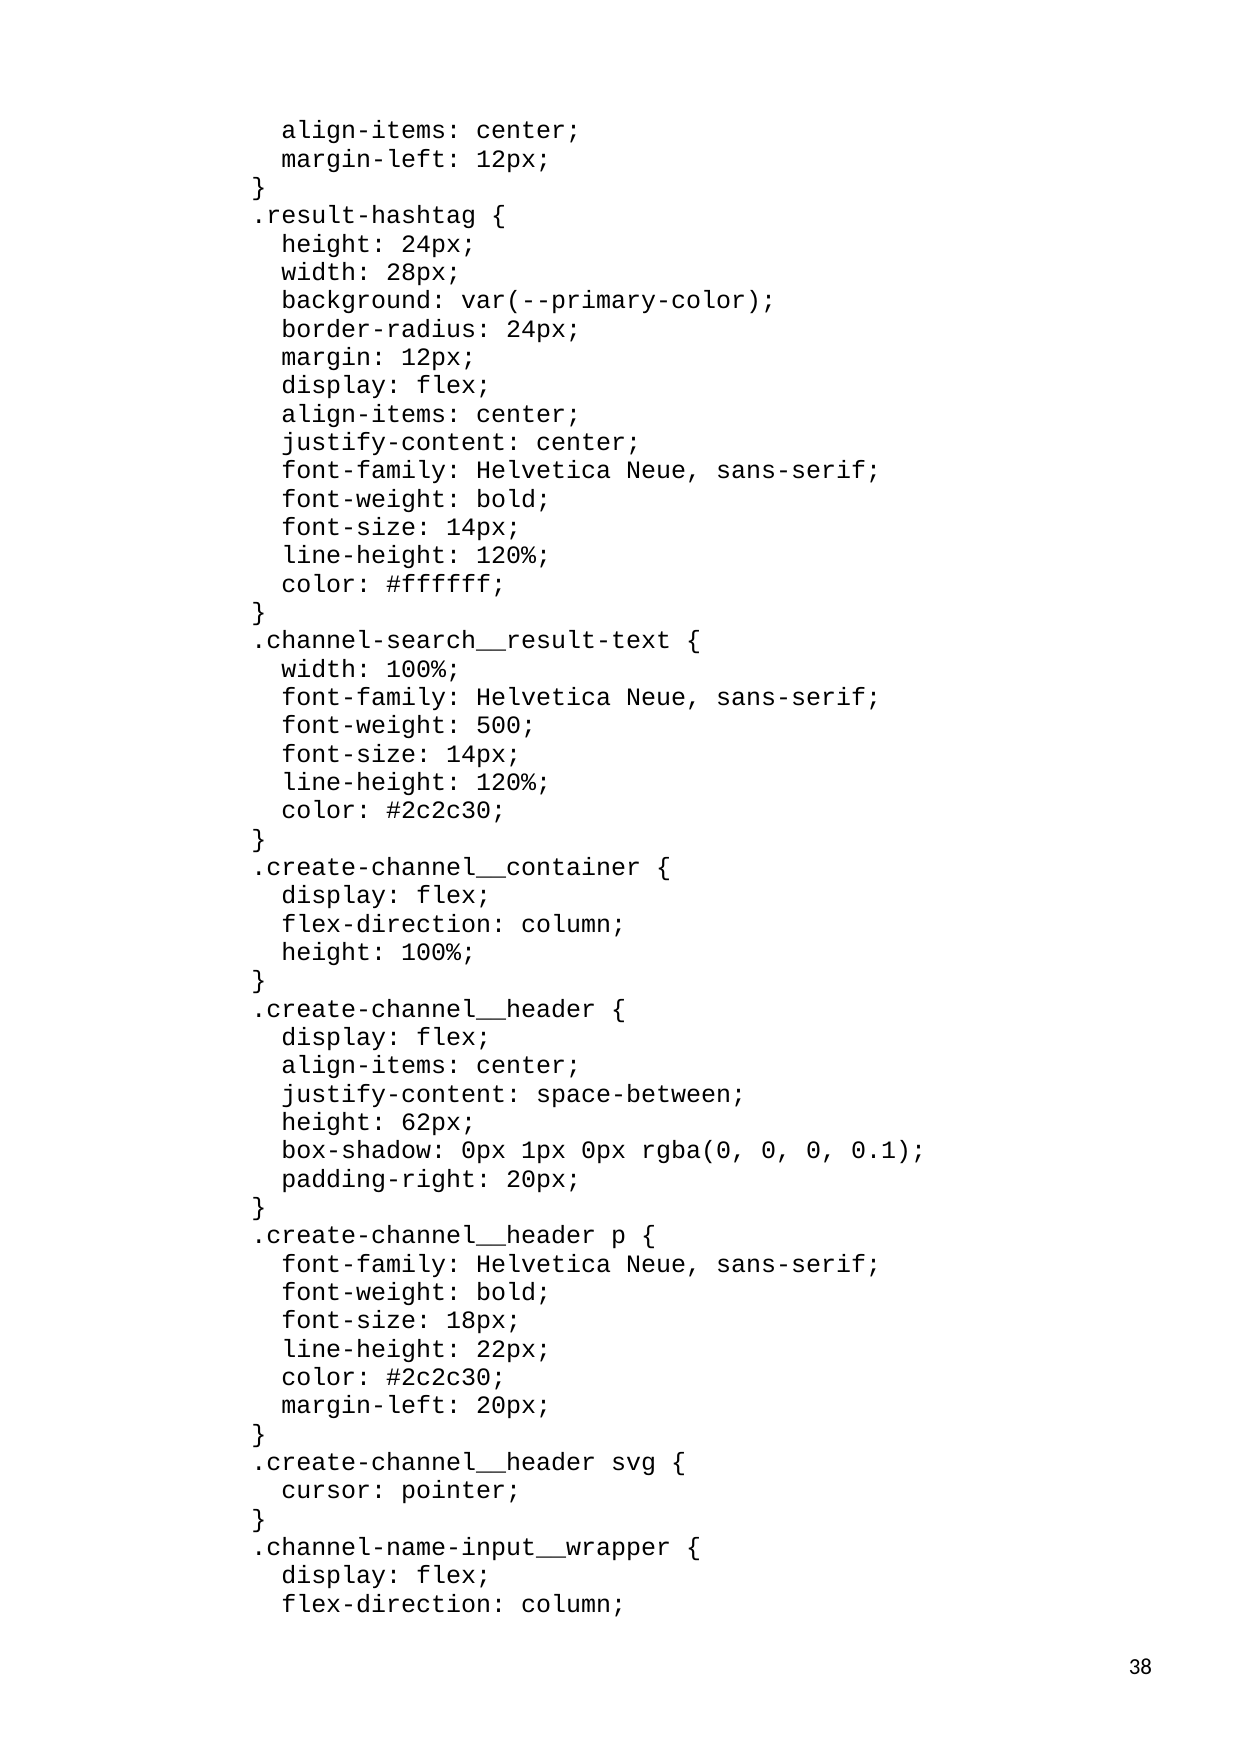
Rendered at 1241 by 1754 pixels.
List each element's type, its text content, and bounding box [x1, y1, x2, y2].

text align-items: center; [177, 1053, 1152, 1081]
text justify-content: center; [177, 430, 1152, 458]
text display: flex; [177, 883, 1152, 911]
text background: var(--primary-color); [177, 288, 1152, 316]
text color: #ffffff; [177, 571, 1152, 600]
text } [177, 175, 1152, 203]
text } [177, 1195, 1152, 1223]
text .create-channel__header p { [177, 1223, 1152, 1251]
text line-height: 22px; [177, 1336, 1152, 1365]
text border-radius: 24px; [177, 316, 1152, 345]
text .create-channel__header { [177, 996, 1152, 1025]
text display: flex; [177, 1025, 1152, 1053]
text } [177, 1421, 1152, 1450]
text width: 28px; [177, 260, 1152, 288]
text align-items: center; [177, 118, 1152, 146]
text .create-channel__container { [177, 855, 1152, 883]
text margin: 12px; [177, 345, 1152, 373]
text padding-right: 20px; [177, 1166, 1152, 1195]
text display: flex; [177, 1563, 1152, 1591]
text font-size: 14px; [177, 741, 1152, 770]
text box-shadow: 0px 1px 0px rgba(0, 0, 0, 0.1); [177, 1138, 1152, 1166]
text height: 62px; [177, 1110, 1152, 1138]
text font-family: Helvetica Neue, sans-serif; [177, 1251, 1152, 1280]
text font-size: 18px; [177, 1308, 1152, 1336]
text } [177, 1506, 1152, 1535]
text font-family: Helvetica Neue, sans-serif; [177, 685, 1152, 713]
text height: 100%; [177, 940, 1152, 968]
text font-weight: bold; [177, 486, 1152, 515]
text width: 100%; [177, 656, 1152, 685]
text font-family: Helvetica Neue, sans-serif; [177, 458, 1152, 486]
text } [177, 968, 1152, 996]
text display: flex; [177, 373, 1152, 401]
text } [177, 600, 1152, 628]
text cursor: pointer; [177, 1478, 1152, 1506]
text font-weight: 500; [177, 713, 1152, 741]
text .channel-name-input__wrapper { [177, 1535, 1152, 1563]
text flex-direction: column; [177, 1591, 1152, 1620]
text .channel-search__result-text { [177, 628, 1152, 656]
text height: 24px; [177, 231, 1152, 260]
text justify-content: space-between; [177, 1081, 1152, 1110]
text line-height: 120%; [177, 543, 1152, 571]
text color: #2c2c30; [177, 798, 1152, 826]
text line-height: 120%; [177, 770, 1152, 798]
text } [177, 826, 1152, 855]
text .create-channel__header svg { [177, 1450, 1152, 1478]
text margin-left: 20px; [177, 1393, 1152, 1421]
text align-items: center; [177, 401, 1152, 430]
text font-weight: bold; [177, 1280, 1152, 1308]
text font-size: 14px; [177, 515, 1152, 543]
text .result-hashtag { [177, 203, 1152, 231]
text flex-direction: column; [177, 911, 1152, 940]
text margin-left: 12px; [177, 146, 1152, 175]
text color: #2c2c30; [177, 1365, 1152, 1393]
